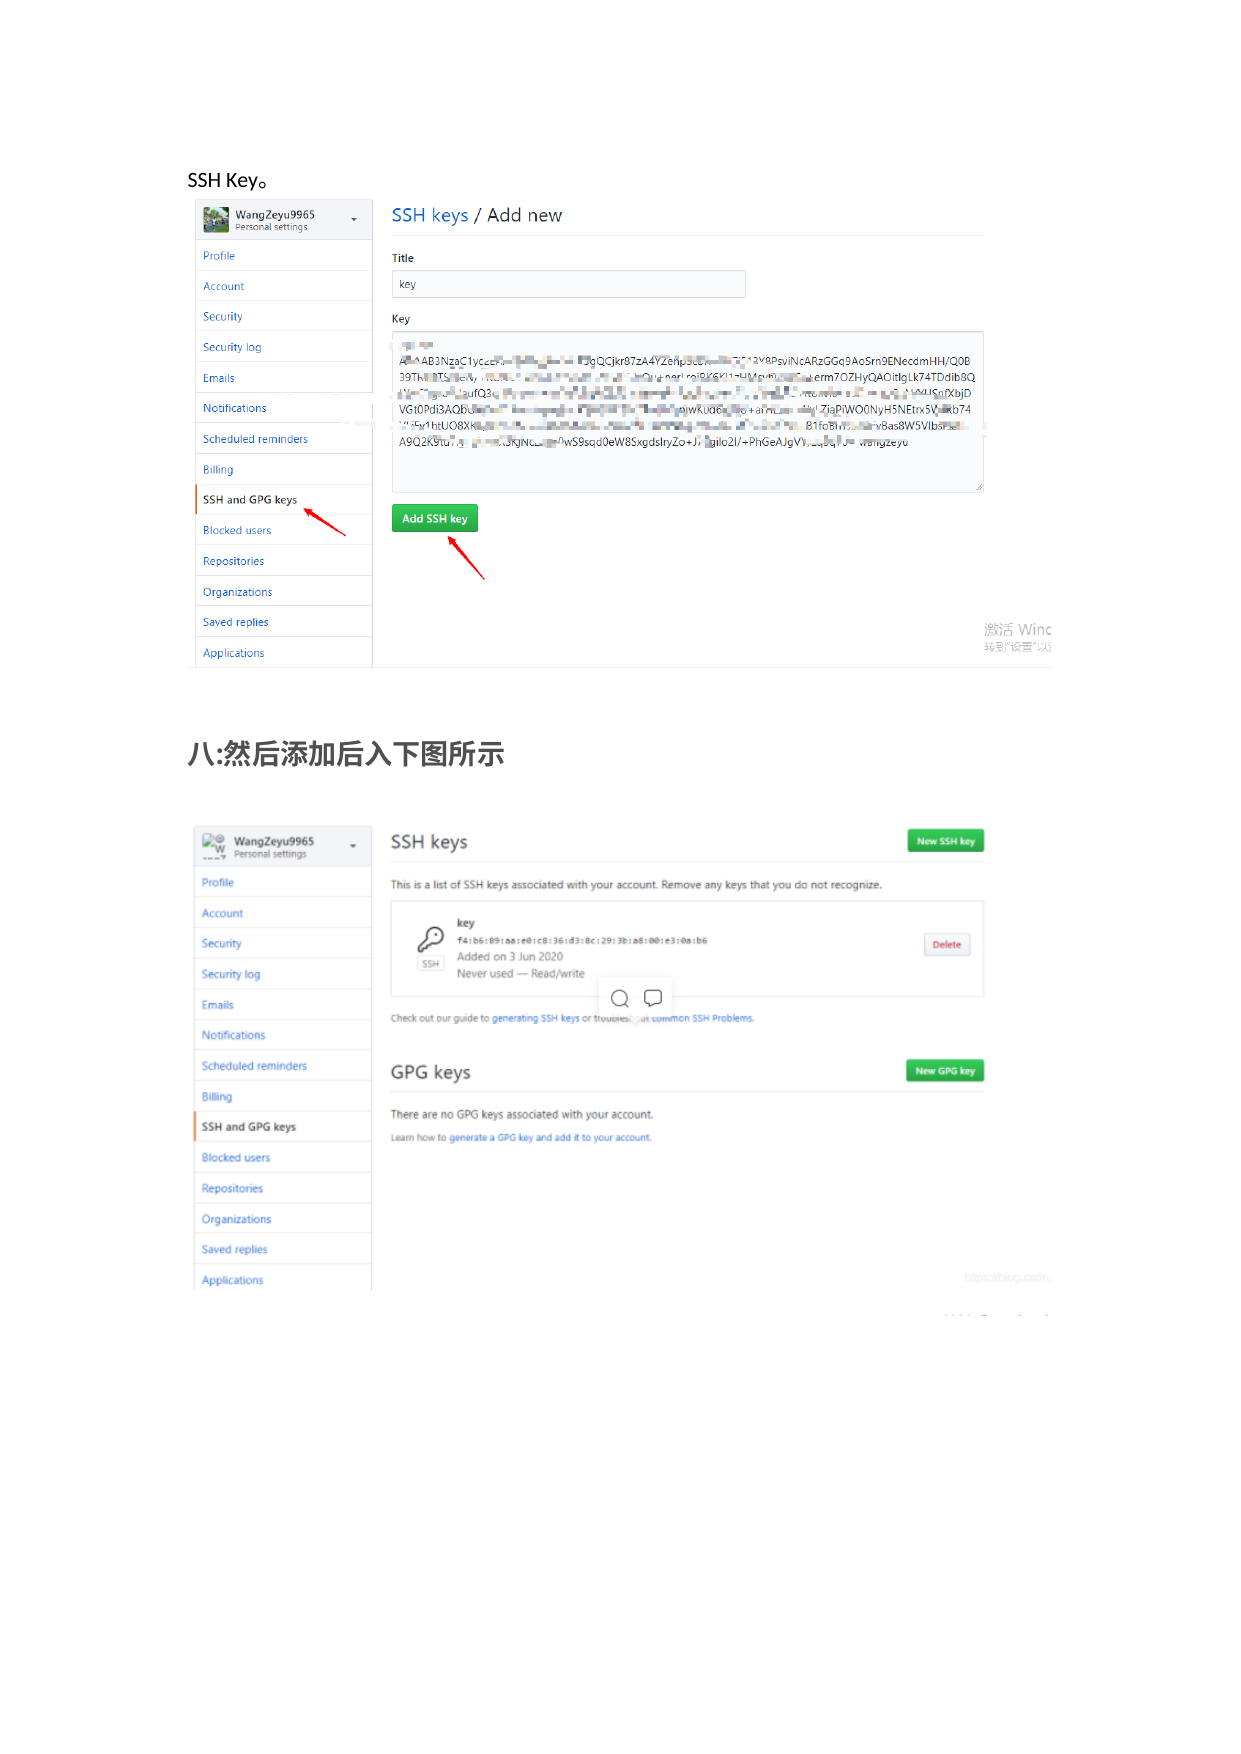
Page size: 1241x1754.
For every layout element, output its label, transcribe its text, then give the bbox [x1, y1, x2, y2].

picture [187, 194, 1052, 668]
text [187, 162, 1053, 194]
subtitle 八:然后添加后入下图所示 [187, 719, 1053, 784]
picture [187, 809, 1053, 1316]
